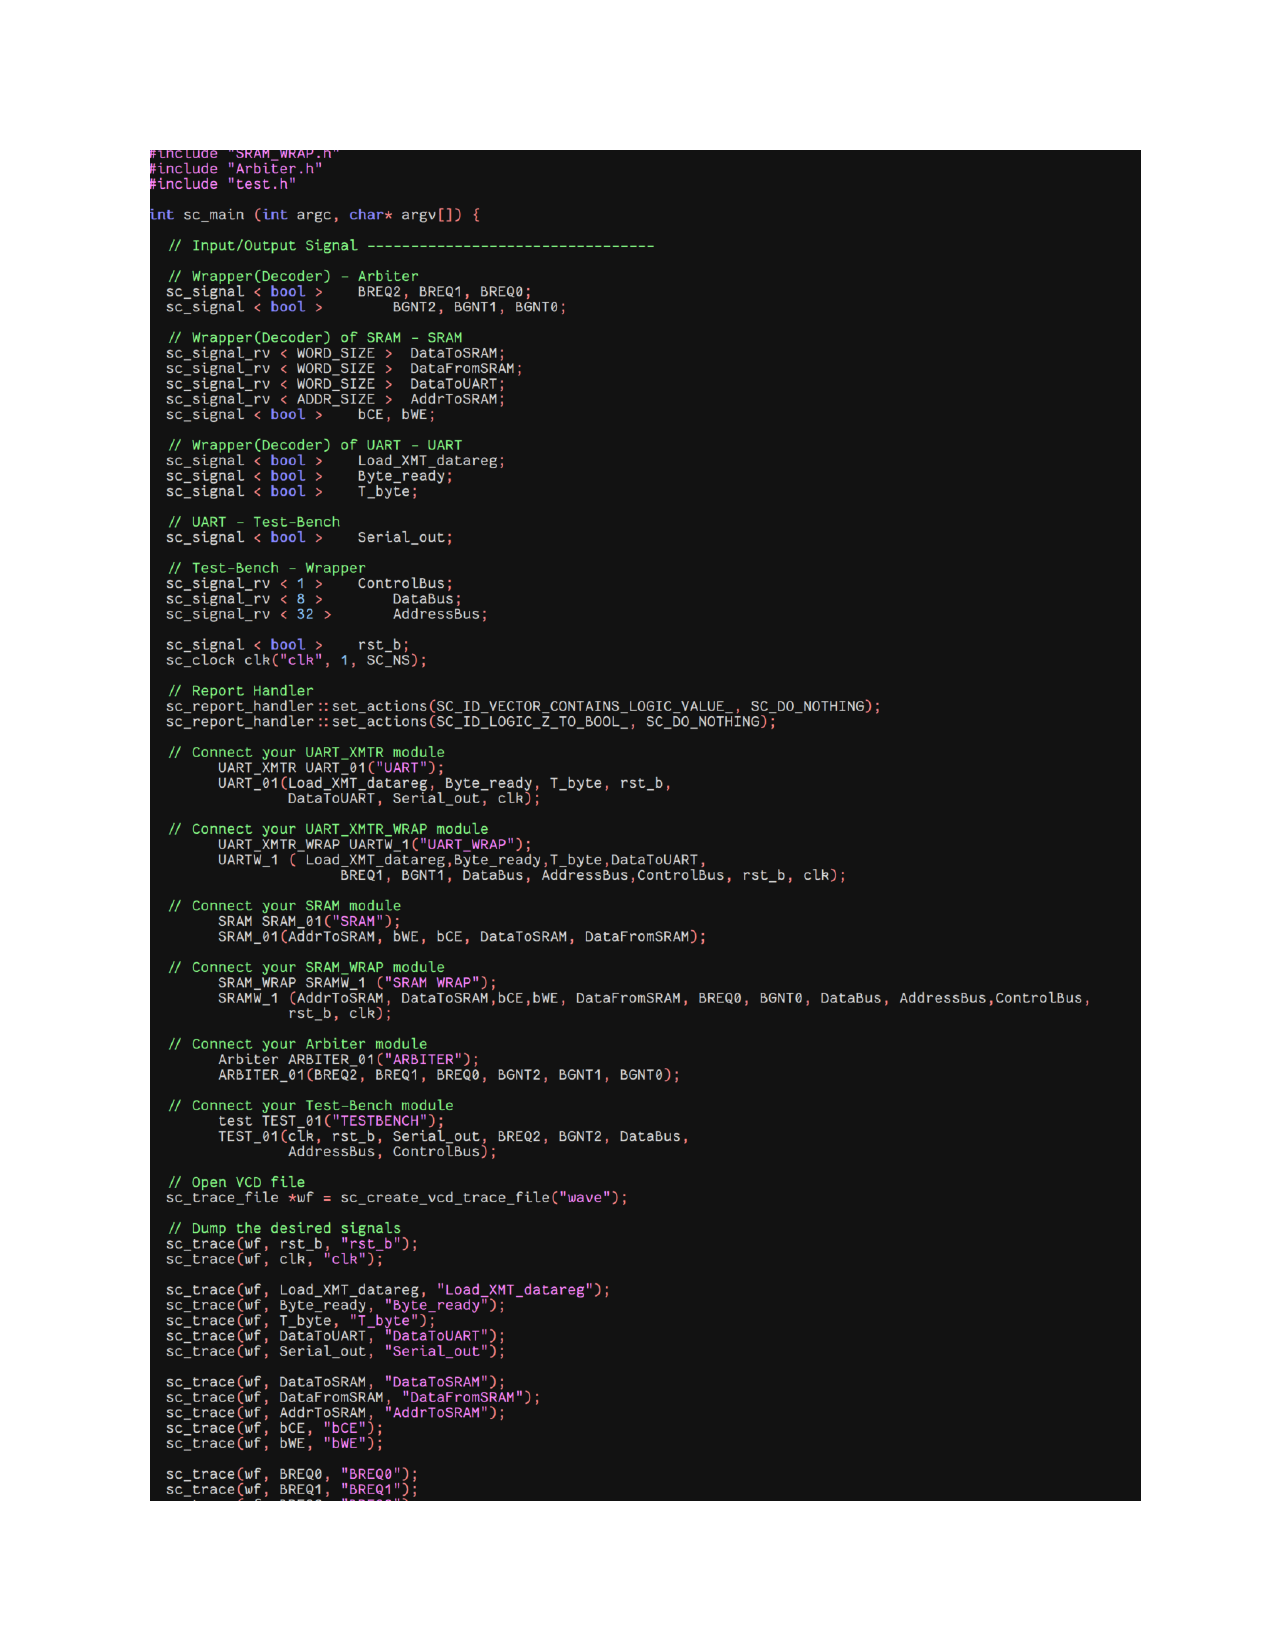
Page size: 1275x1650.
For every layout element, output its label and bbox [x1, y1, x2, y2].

picture [150, 150, 1141, 1501]
